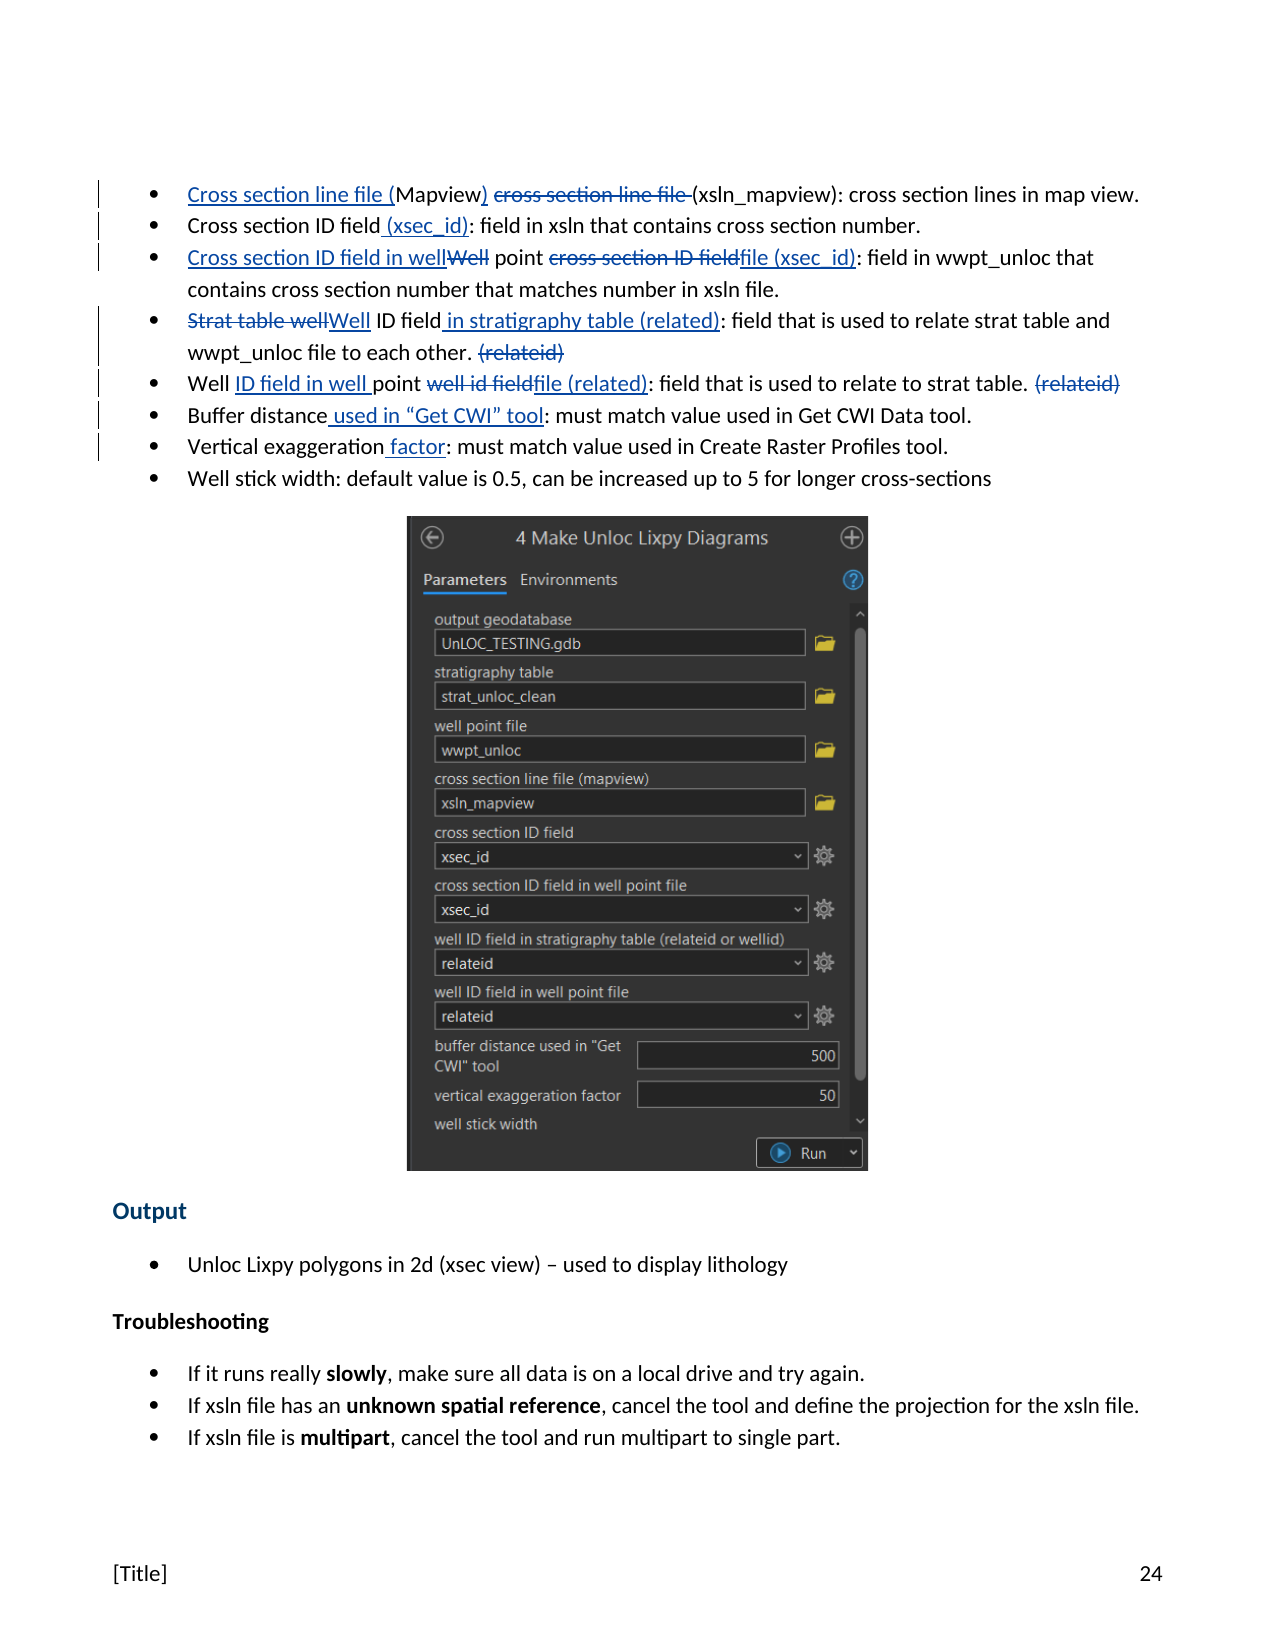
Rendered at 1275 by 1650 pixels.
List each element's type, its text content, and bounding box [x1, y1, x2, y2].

list If xsln file has an unknown spatial reference, cancel the tool and define the projection for the xsln file. [150, 1391, 1162, 1419]
list If it runs really slowly, make sure all data is on a local drive and try again. [150, 1359, 1162, 1388]
list Mapview (xsln_mapview): cross section lines in map view. [150, 180, 1162, 208]
list Unloc Lixpy polygons in 2d (xsec view) – used to display lithology [150, 1251, 1162, 1279]
list Buffer distance: must match value used in Get CWI Data tool. [150, 401, 1162, 429]
picture [406, 516, 869, 1171]
list Well stick width: default value is 0.5, can be increased up to 5 for longer cross-sections [150, 464, 1162, 492]
list Well point : field that is used to relate to strat table. [150, 369, 1162, 397]
subtitle Output [112, 1195, 1162, 1226]
list ID field: field that is used to relate strat table and wwpt_unloc file to each other. [150, 306, 1162, 366]
list Cross section ID field: field in xsln that contains cross section number. [150, 212, 1162, 239]
list If xsln file is multipart, cancel the tool and run multipart to single part. [150, 1423, 1162, 1451]
list point : field in wwpt_unloc that contains cross section number that matches number in xsln file. [150, 243, 1162, 303]
list Vertical exaggeration: must match value used in Create Raster Profiles tool. [150, 432, 1162, 461]
subtitle Troubleshooting [112, 1307, 1162, 1335]
